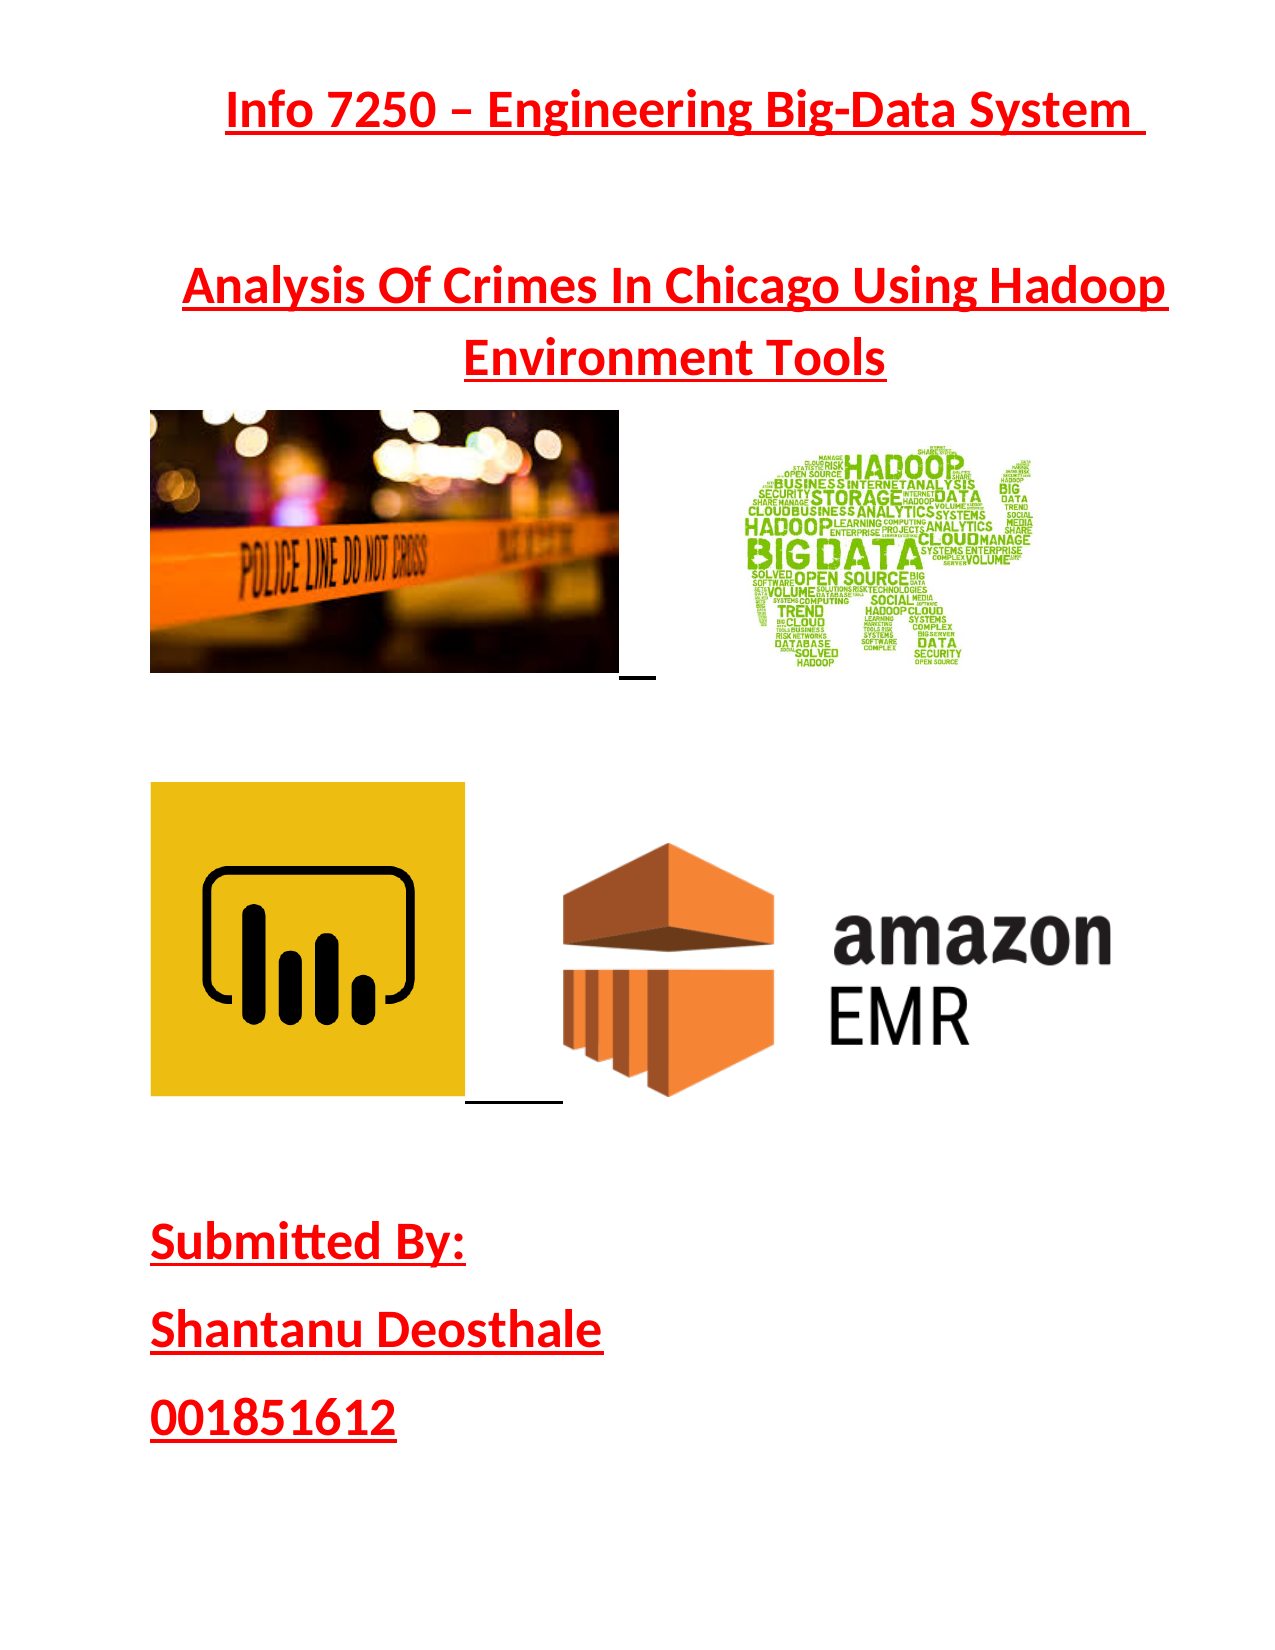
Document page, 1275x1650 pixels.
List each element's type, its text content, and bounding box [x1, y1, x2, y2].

picture [150, 410, 619, 673]
picture [655, 440, 1121, 673]
text Shantanu Deosthale [150, 1295, 1200, 1361]
text Submitted By: [150, 1207, 1200, 1273]
picture [150, 782, 465, 1097]
text Info 7250 – Engineering Big-Data System [150, 75, 1200, 141]
text 001851612 [150, 1383, 1200, 1449]
picture [562, 843, 1111, 1097]
text Analysis Of Crimes In Chicago Using Hadoop Environment Tools [150, 251, 1200, 388]
